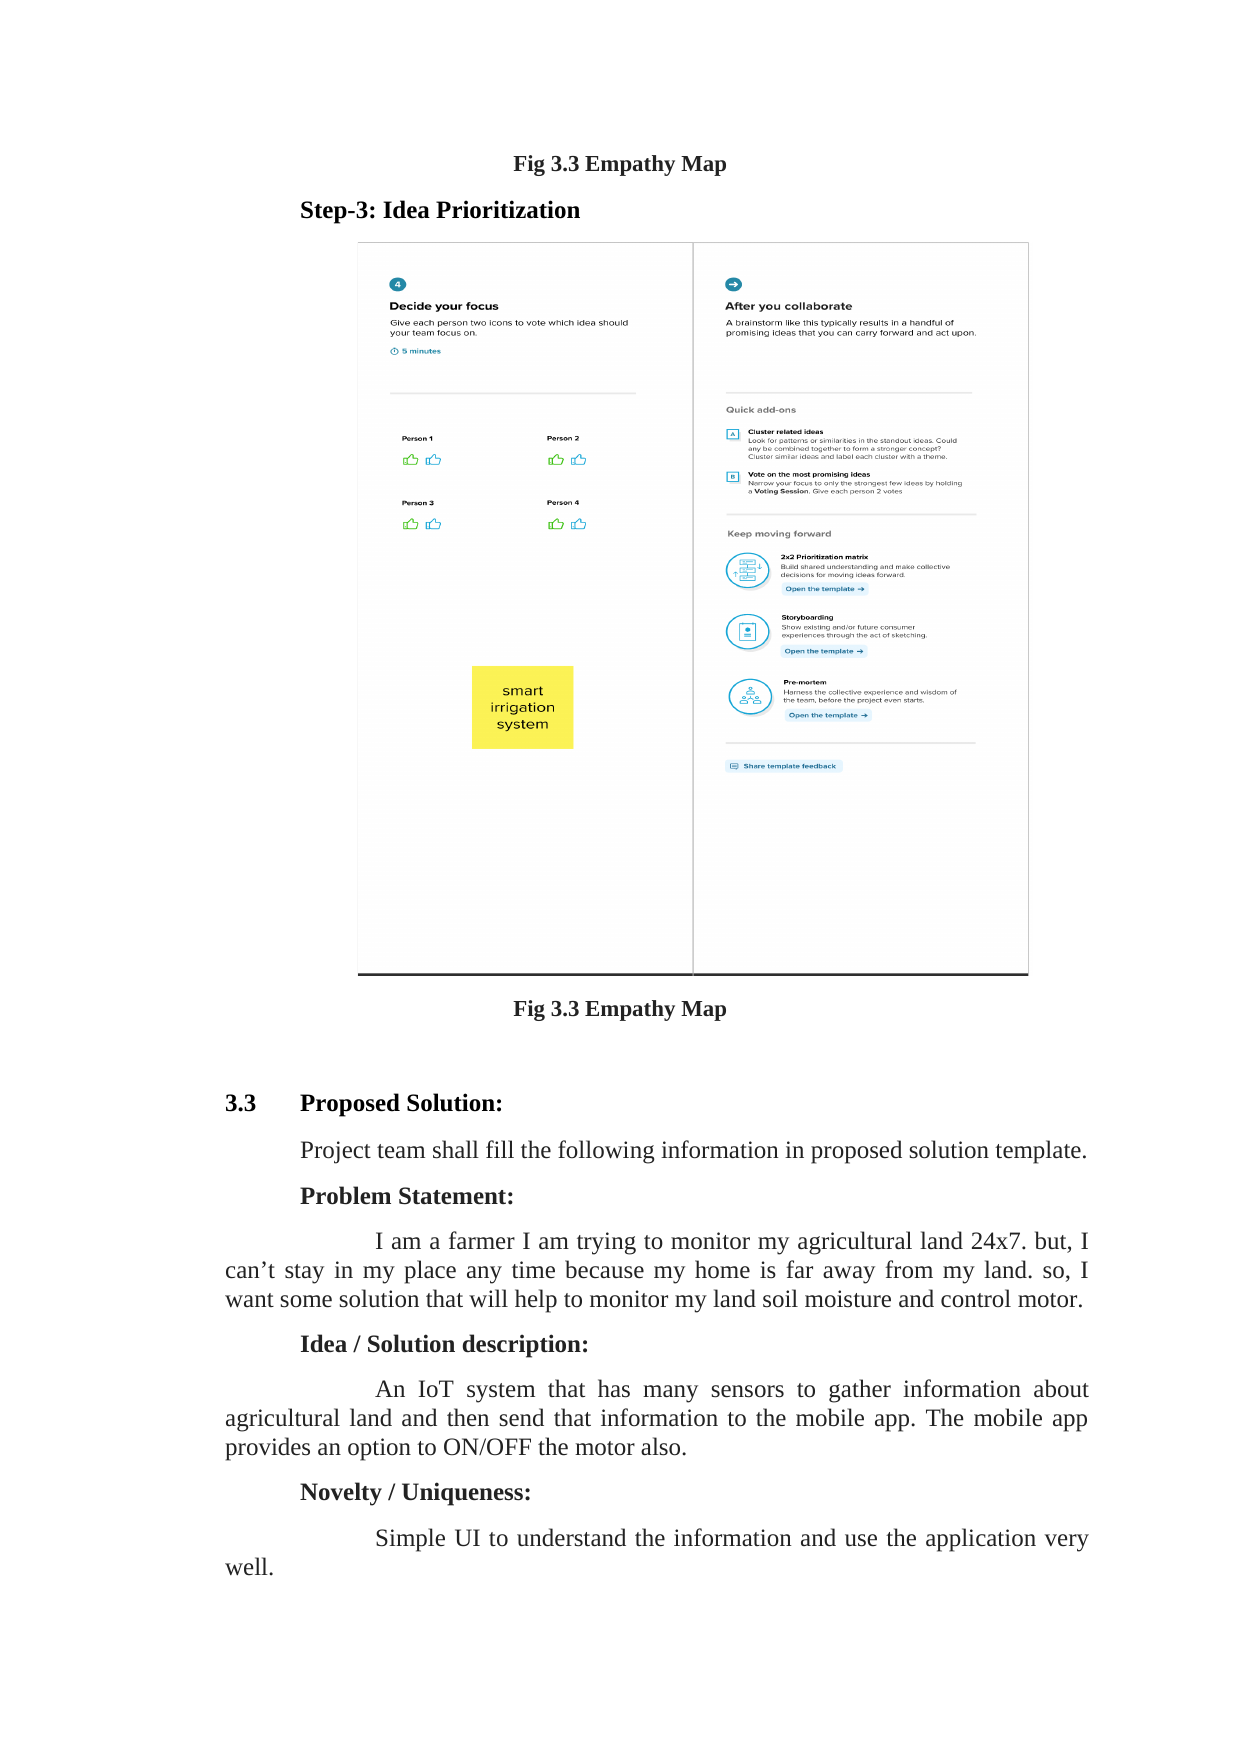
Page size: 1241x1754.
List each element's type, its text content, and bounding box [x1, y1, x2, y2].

text An IoT system that has many sensors to gather information about agricultural land and then send that information to the mobile app. The mobile app provides an option to ON/OFF the motor also. [225, 1374, 1090, 1461]
text Fig 3.3 Empathy Map [150, 995, 1090, 1021]
text Project team shall fill the following information in proposed solution template. [225, 1135, 1090, 1164]
text Problem Statement: [225, 1181, 1090, 1209]
text Step-3: Idea Prioritization [225, 195, 1090, 224]
picture [357, 242, 1033, 976]
list Proposed Solution: [225, 1088, 1090, 1116]
text Novelty / Uniqueness: [225, 1477, 1090, 1506]
text Idea / Solution description: [225, 1329, 1090, 1358]
text I am a farmer I am trying to monitor my agricultural land 24x7. but, I can’t stay in my place any time because my home is far away from my land. so, I want some solution that will help to monitor my land soil moisture and control motor. [225, 1226, 1090, 1312]
text Simple UI to understand the information and use the application very well. [225, 1523, 1090, 1580]
text Fig 3.3 Empathy Map [150, 150, 1090, 176]
